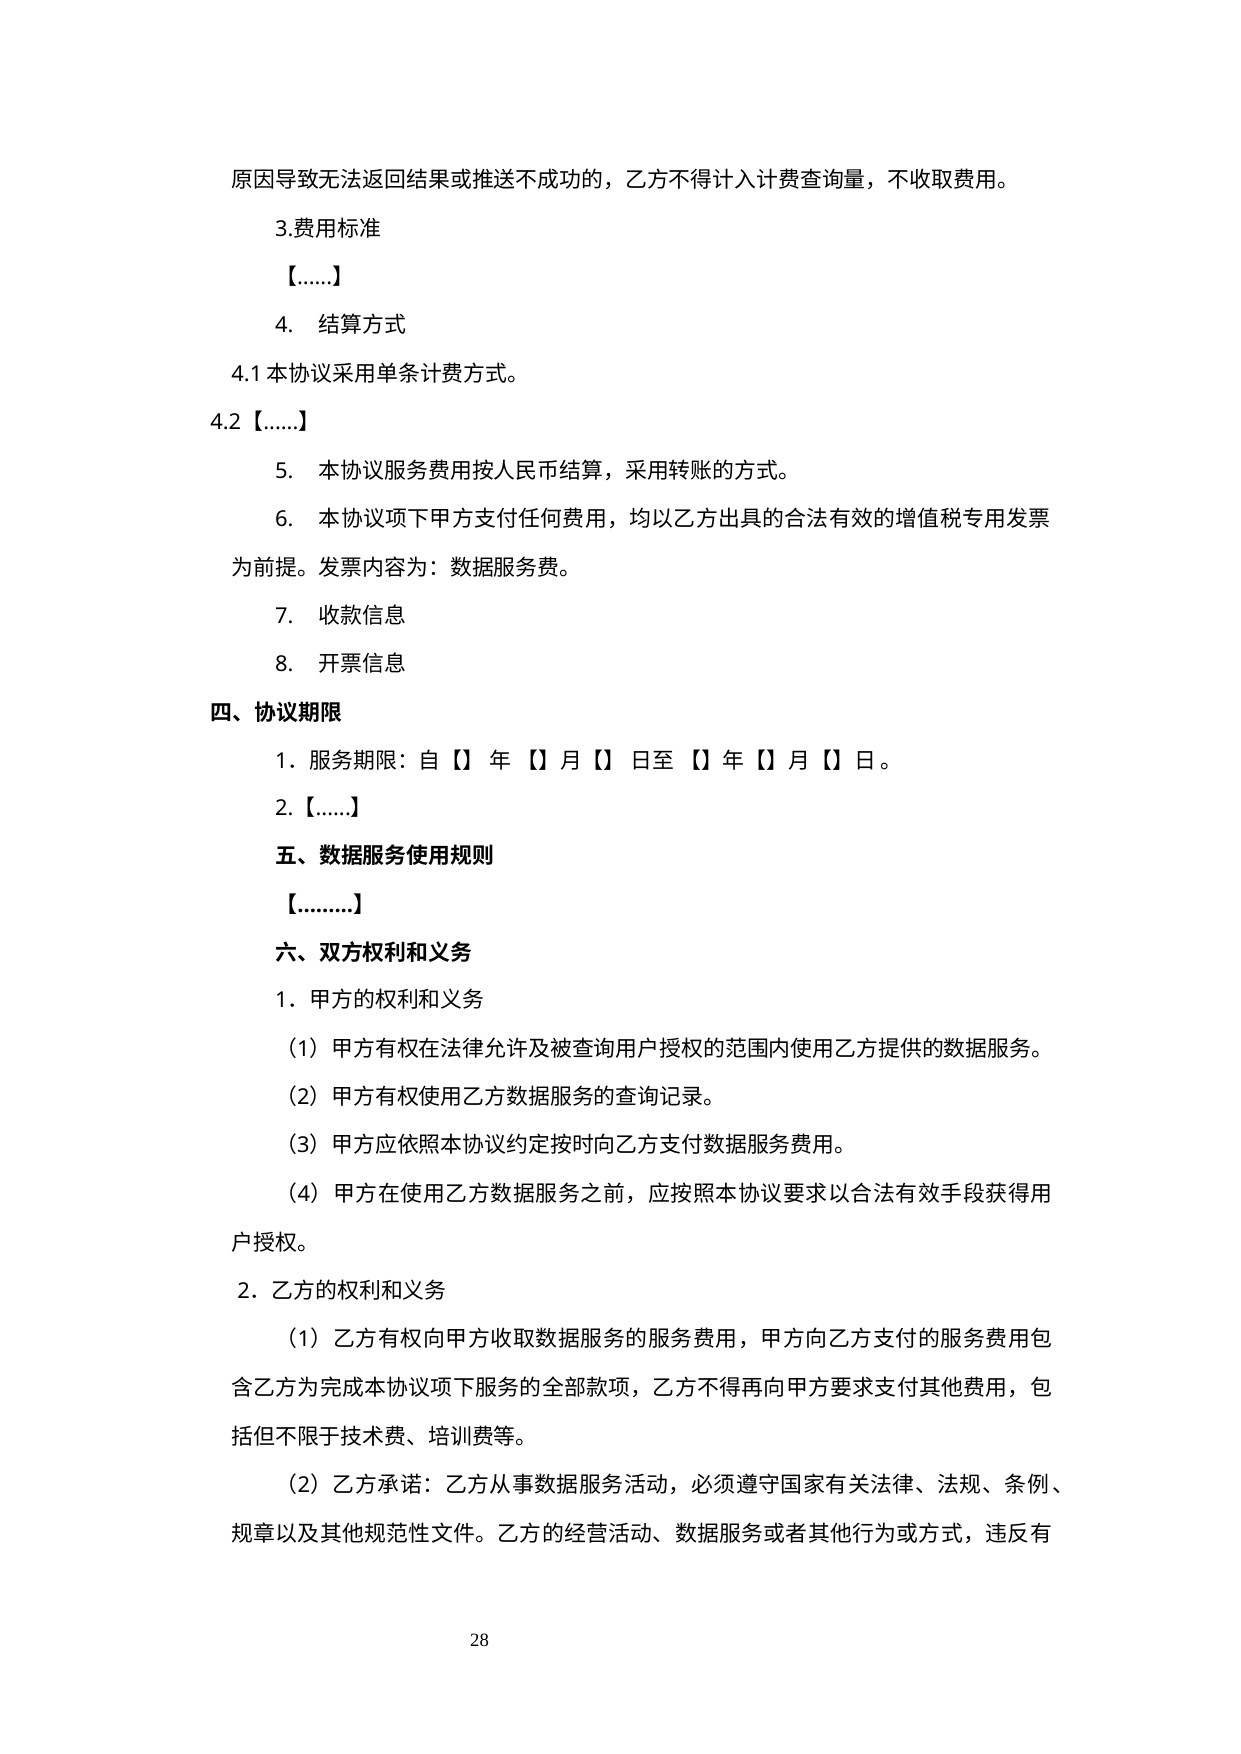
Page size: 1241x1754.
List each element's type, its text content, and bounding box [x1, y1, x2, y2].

text （4）甲方在使用乙方数据服务之前，应按照本协议要求以合法有效手段获得用户授权。 [231, 1176, 1053, 1257]
text 2．乙方的权利和义务 [230, 1273, 1053, 1305]
text （1）甲方有权在法律允许及被查询用户授权的范围内使用乙方提供的数据服务。 [231, 1031, 1053, 1063]
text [231, 162, 1053, 194]
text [231, 1467, 1053, 1548]
text 1．服务期限：自【】 年 【】月【】 日至 【】年【】月【】日 。 [231, 743, 1053, 774]
text （3）甲方应依照本协议约定按时向乙方支付数据服务费用。 [231, 1127, 1053, 1160]
text （2）甲方有权使用乙方数据服务的查询记录。 [231, 1079, 1053, 1111]
text 3.费用标准 [231, 210, 1053, 243]
text 五、数据服务使用规则 [231, 838, 1053, 871]
text （1）乙方有权向甲方收取数据服务的服务费用，甲方向乙方支付的服务费用包含乙方为完成本协议项下服务的全部款项，乙方不得再向甲方要求支付其他费用，包括但不限于技术费、培训费等。 [231, 1321, 1053, 1451]
list 4.1本协议采用单条计费方式。 4.2【......】 [187, 355, 1053, 437]
text 1．甲方的权利和义务 [231, 982, 1053, 1015]
list 结算方式 [231, 307, 1053, 339]
text 四、协议期限 [187, 694, 1053, 727]
list 本协议项下甲方支付任何费用，均以乙方出具的合法有效的增值税专用发票为前提。发票内容为：数据服务费。 [231, 501, 1053, 582]
text 【......】 [231, 259, 1053, 291]
list 本协议服务费用按人民币结算，采用转账的方式。 [231, 452, 1053, 485]
list 开票信息 [231, 646, 1053, 679]
text 六、双方权利和义务 [231, 935, 1053, 966]
list 收款信息 [231, 598, 1053, 630]
text 2.【......】 [231, 790, 1053, 822]
text 【.........】 [231, 886, 1053, 919]
